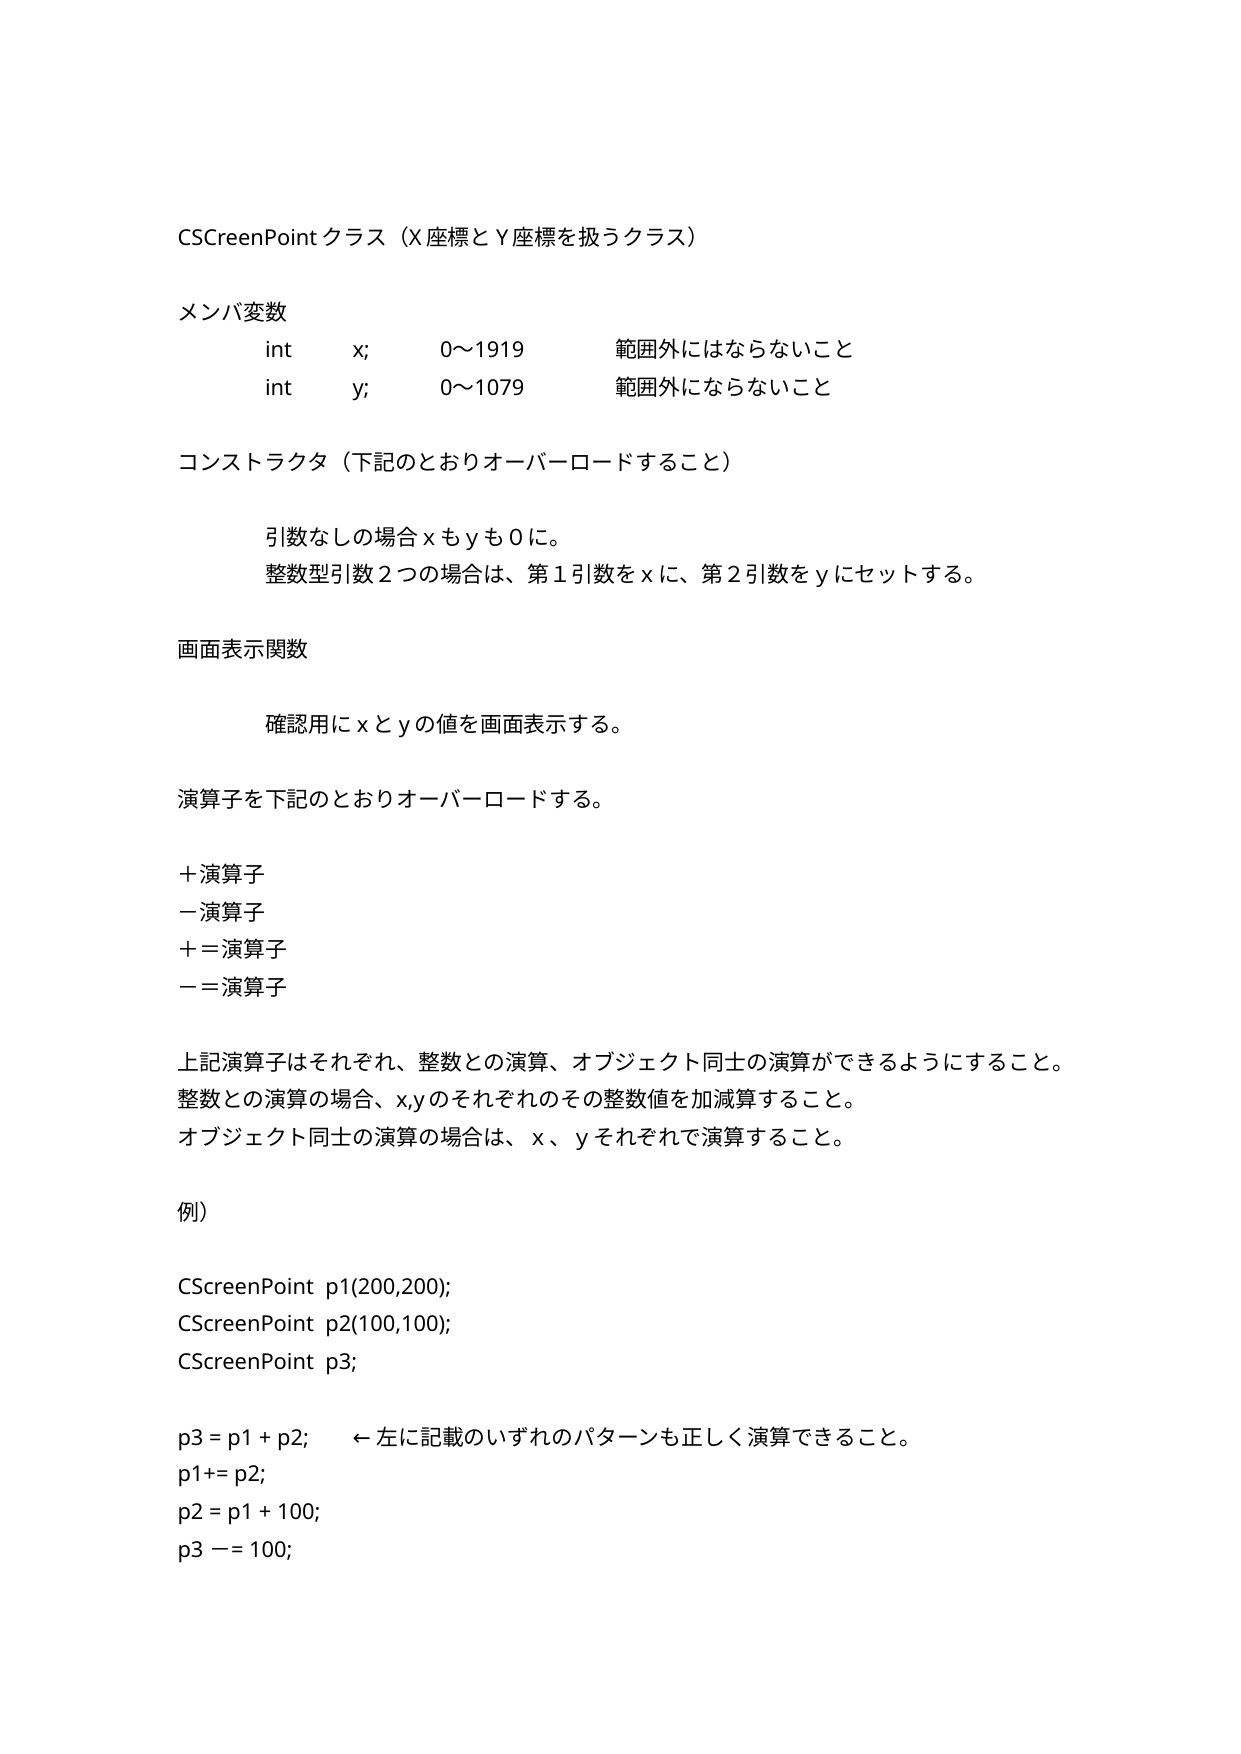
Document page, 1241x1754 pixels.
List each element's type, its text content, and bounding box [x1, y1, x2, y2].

text p3 －= 100; [177, 1529, 1063, 1567]
text －演算子 [177, 892, 1063, 929]
text メンバ変数 [177, 292, 1063, 329]
text ＋演算子 [177, 854, 1063, 892]
text 演算子を下記のとおりオーバーロードする。 [177, 779, 1063, 817]
text 例） [177, 1192, 1063, 1229]
text p1+= p2; [177, 1454, 1063, 1492]
text オブジェクト同士の演算の場合は、ｘ、ｙそれぞれで演算すること。 [177, 1117, 1063, 1154]
text p3 = p1 + p2; ← 左に記載のいずれのパターンも正しく演算できること。 [177, 1417, 1063, 1454]
text 画面表示関数 [177, 629, 1063, 667]
text CScreenPoint p3; [177, 1342, 1063, 1379]
text 確認用にxとyの値を画面表示する。 [177, 704, 1063, 742]
text ＋＝演算子 [177, 929, 1063, 967]
text CScreenPoint p2(100,100); [177, 1304, 1063, 1342]
text 整数との演算の場合、x,yのそれぞれのその整数値を加減算すること。 [177, 1079, 1063, 1117]
text CSCreenPointクラス（X座標とY座標を扱うクラス） [177, 217, 1063, 254]
text 引数なしの場合ｘもｙも０に。 [265, 517, 1063, 554]
text int x; 0～1919 範囲外にはならないこと [177, 329, 1063, 367]
text 整数型引数２つの場合は、第１引数をｘに、第２引数をｙにセットする。 [265, 554, 1063, 592]
text p2 = p1 + 100; [177, 1492, 1063, 1529]
text －＝演算子 [177, 967, 1063, 1004]
text int y; 0～1079 範囲外にならないこと [177, 367, 1063, 404]
text コンストラクタ（下記のとおりオーバーロードすること） [177, 442, 1063, 479]
text 上記演算子はそれぞれ、整数との演算、オブジェクト同士の演算ができるようにすること。 [177, 1042, 1063, 1079]
text CScreenPoint p1(200,200); [177, 1267, 1063, 1304]
